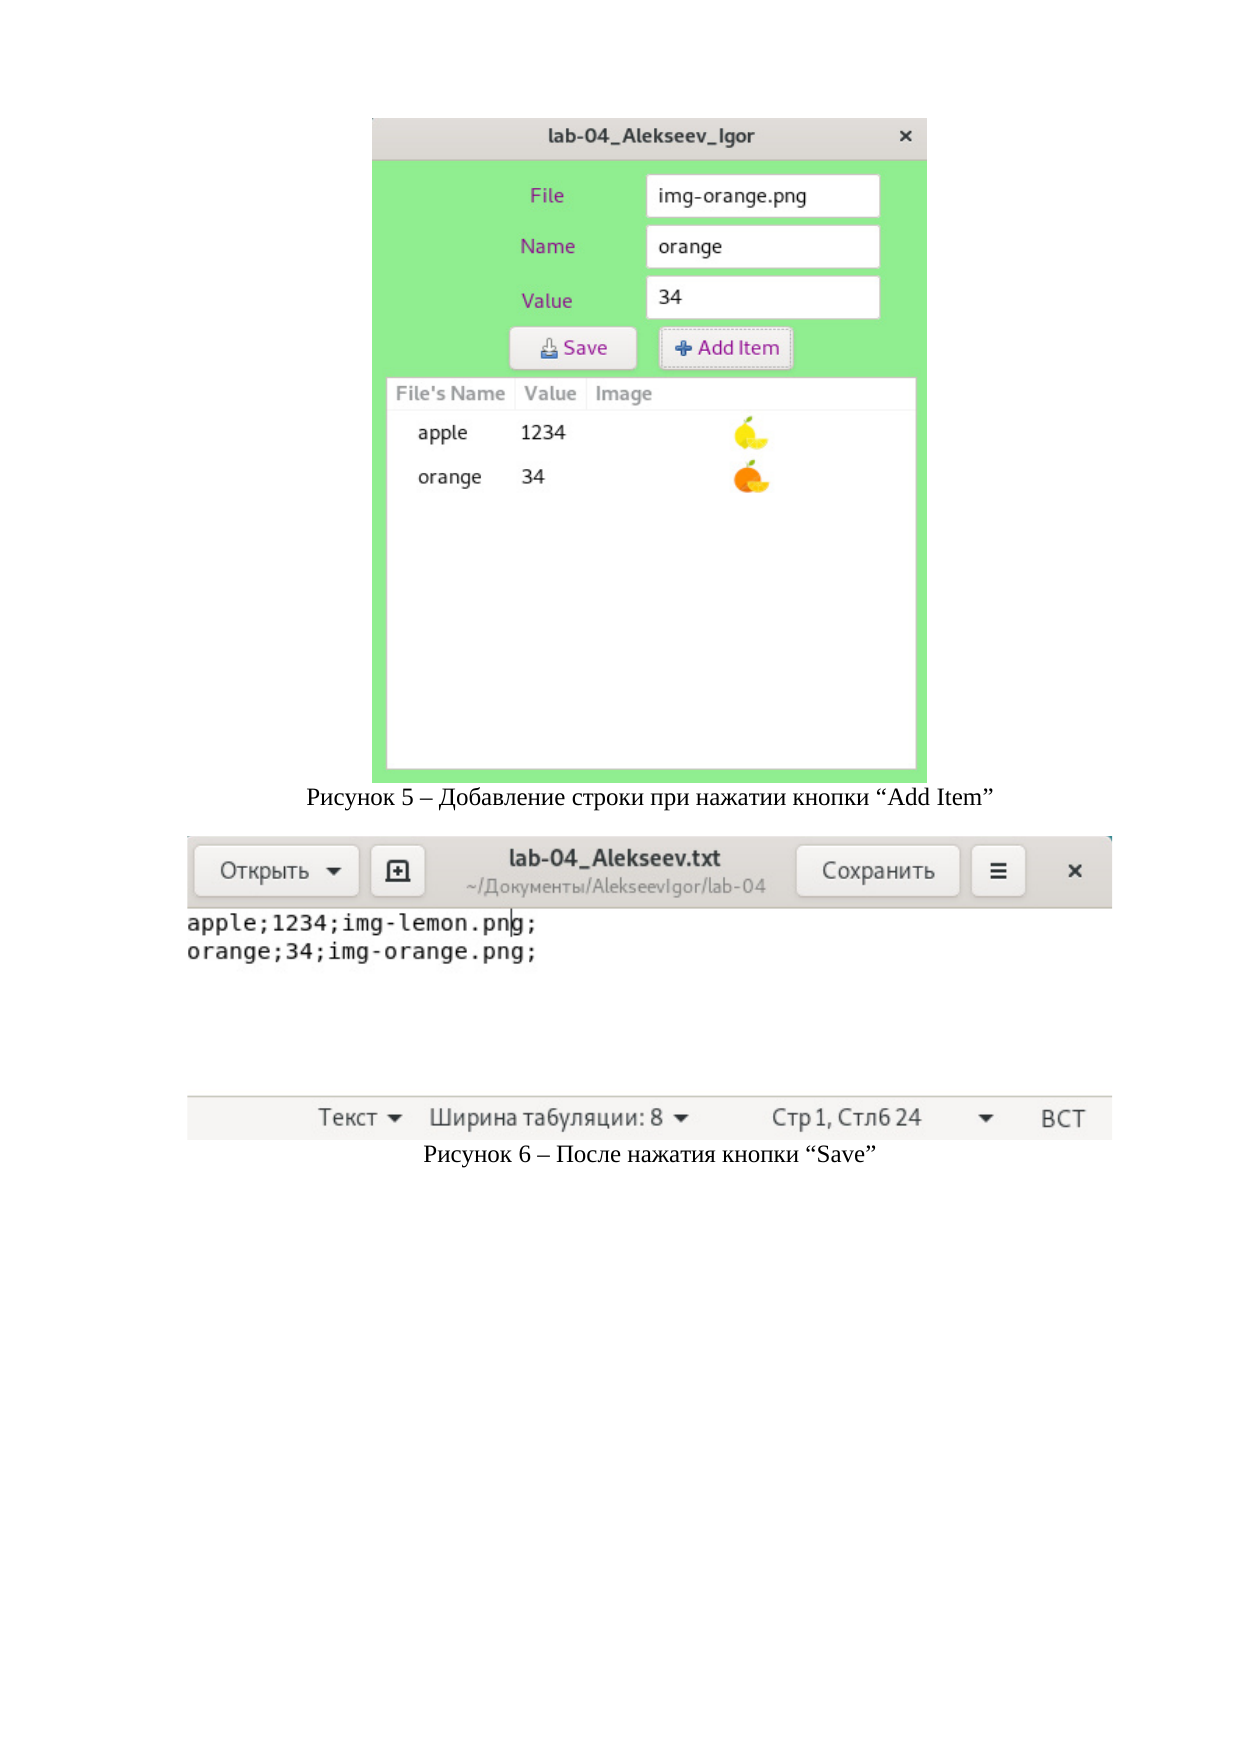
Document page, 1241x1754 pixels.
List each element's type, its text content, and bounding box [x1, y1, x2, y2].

picture [187, 836, 1113, 1140]
text Рисунок 6 – После нажатия кнопки “Save” [118, 1139, 1181, 1168]
picture [372, 118, 927, 783]
text Рисунок 5 – Добавление строки при нажатии кнопки “Add Item” [118, 782, 1181, 811]
